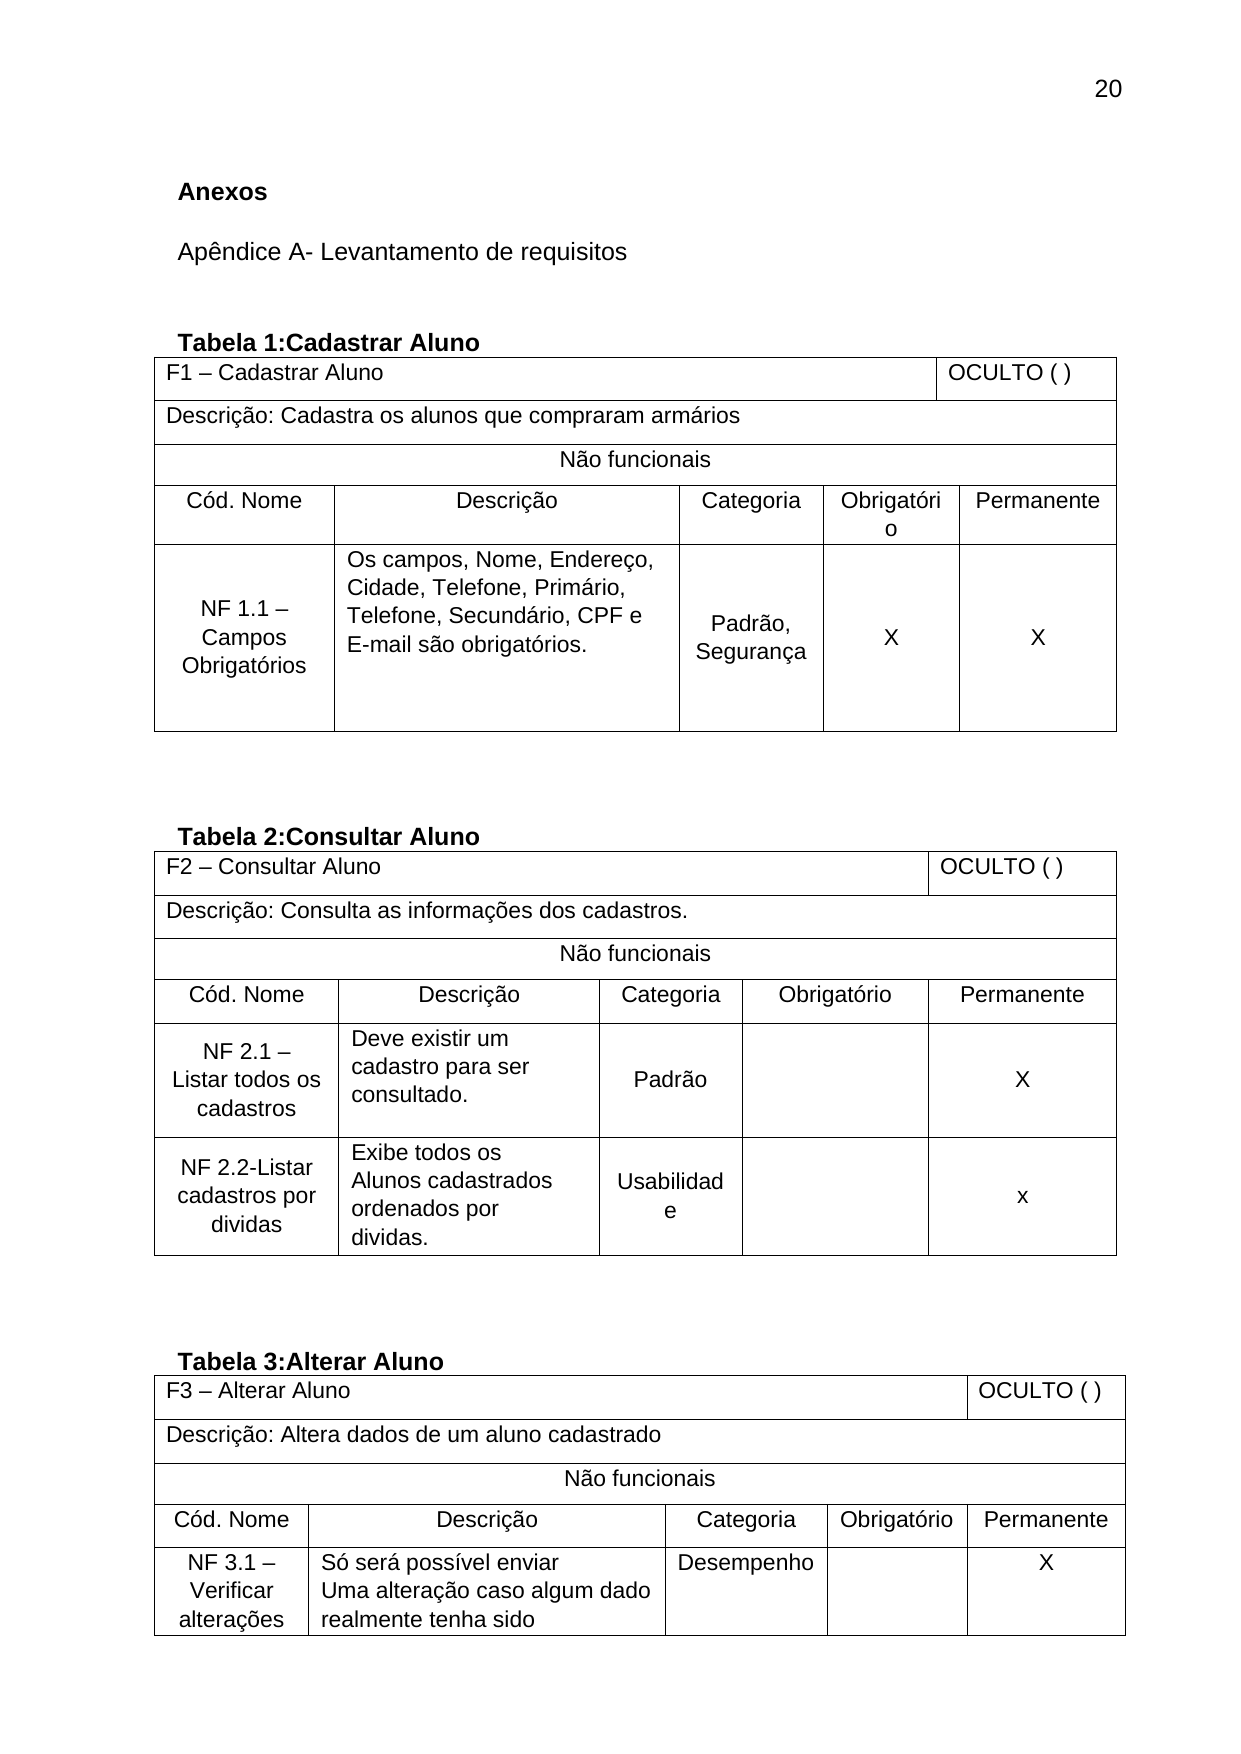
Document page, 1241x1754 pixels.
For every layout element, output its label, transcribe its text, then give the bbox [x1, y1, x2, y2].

table_cell X [929, 1024, 1116, 1137]
table_cell Só será possível enviar Uma alteração caso algum dado realmente tenha sido alterado. [309, 1548, 665, 1635]
table_cell NF 2.1 – Listar todos os cadastros [155, 1024, 338, 1137]
table_cell Cód. Nome [155, 486, 334, 544]
table_cell Descrição: Consulta as informações dos cadastros. [155, 896, 1116, 938]
table_cell Descrição [309, 1505, 665, 1547]
table_cell Obrigatório [743, 980, 928, 1023]
table_cell Permanente [968, 1505, 1125, 1547]
table_cell Padrão [600, 1024, 742, 1137]
table_cell Permanente [929, 980, 1116, 1023]
table_cell Usabilidade [600, 1138, 742, 1255]
table_header F3 – Alterar Aluno [155, 1376, 967, 1419]
table_cell x [929, 1138, 1116, 1255]
table_header OCULTO ( ) [968, 1376, 1125, 1419]
table_cell [828, 1548, 967, 1635]
table_cell Não funcionais [155, 939, 1116, 979]
table_cell Obrigatório [824, 486, 959, 544]
table_cell NF 2.2-Listar cadastros por dividas [155, 1138, 338, 1255]
table_cell Padrão, Segurança [680, 545, 823, 731]
table_cell Categoria [680, 486, 823, 544]
table_header OCULTO ( ) [937, 358, 1116, 400]
table_cell Descrição: Altera dados de um aluno cadastrado [155, 1420, 1125, 1463]
table_header F1 – Cadastrar Aluno [155, 358, 936, 400]
text Anexos [177, 177, 1122, 206]
table_cell [743, 1024, 928, 1137]
table_cell NF 1.1 – Campos Obrigatórios [155, 545, 334, 731]
table_cell X [824, 545, 959, 731]
table_cell Os campos, Nome, Endereço, Cidade, Telefone, Primário, Telefone, Secundário, CPF e E-mail são obrigatórios. [335, 545, 679, 731]
table_cell Descrição [335, 486, 679, 544]
table_cell [743, 1138, 928, 1255]
table_cell Descrição [339, 980, 599, 1023]
table_cell Permanente [960, 486, 1116, 544]
table_cell Descrição: Cadastra os alunos que compraram armários [155, 401, 1116, 444]
table_cell Exibe todos os Alunos cadastrados ordenados por dividas. [339, 1138, 599, 1255]
table_header F2 – Consultar Aluno [155, 852, 928, 895]
table_cell X [968, 1548, 1125, 1635]
table_cell Obrigatório [828, 1505, 967, 1547]
text Apêndice A- Levantamento de requisitos [177, 237, 1122, 266]
table_header OCULTO ( ) [929, 852, 1116, 895]
table_cell Categoria [666, 1505, 827, 1547]
table_cell Não funcionais [155, 1464, 1125, 1504]
table_cell Desempenho [666, 1548, 827, 1635]
table_cell X [960, 545, 1116, 731]
table_cell Deve existir um cadastro para ser consultado. [339, 1024, 599, 1137]
table_cell Cód. Nome [155, 1505, 308, 1547]
table_cell NF 3.1 – Verificar alterações [155, 1548, 308, 1635]
table_cell Categoria [600, 980, 742, 1023]
table_cell Cód. Nome [155, 980, 338, 1023]
table_cell Não funcionais [155, 445, 1116, 485]
